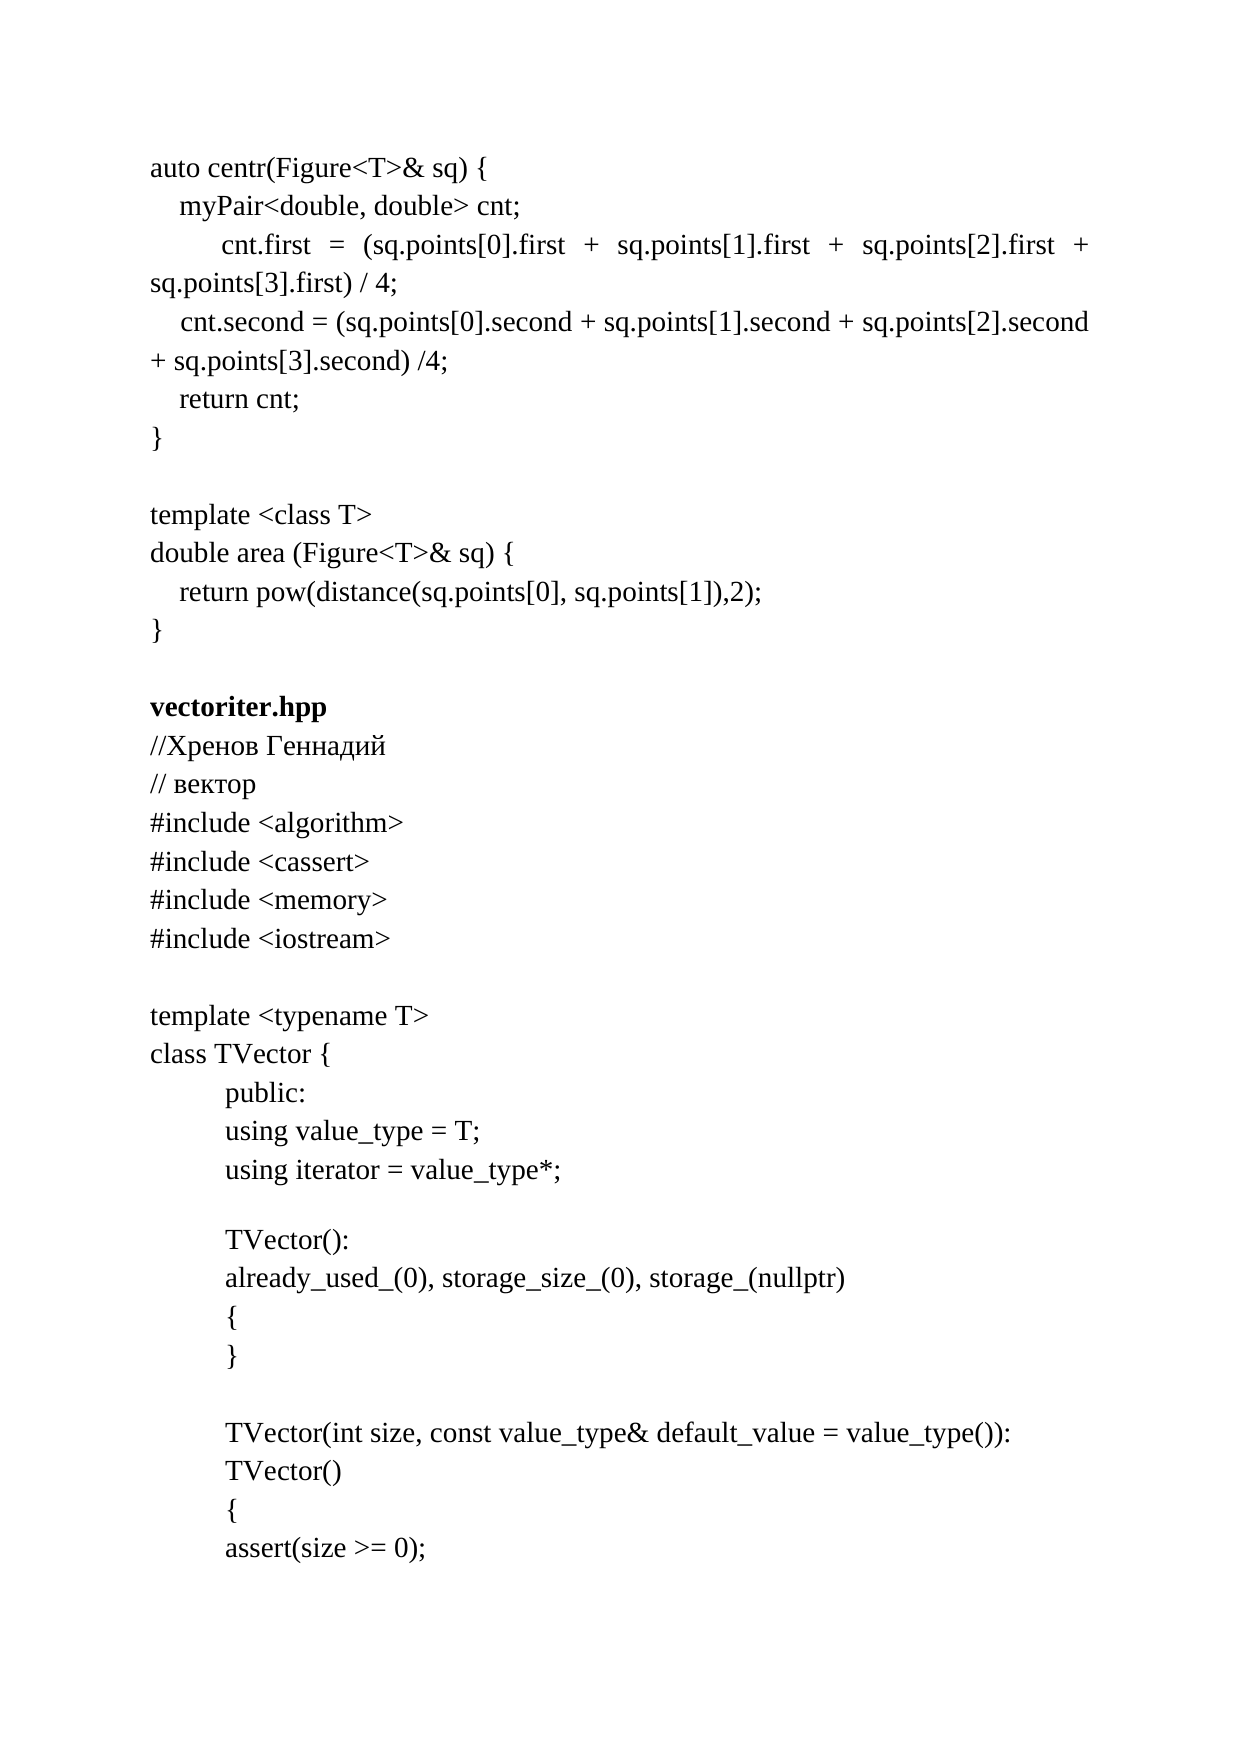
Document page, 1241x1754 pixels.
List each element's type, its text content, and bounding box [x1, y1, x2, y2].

text public: [150, 1075, 1090, 1108]
text #include <memory> [150, 882, 1090, 916]
text auto centr(Figure<T>& sq) { [150, 150, 1090, 183]
text #include <algorithm> [150, 805, 1090, 839]
text class TVector { [150, 1036, 1090, 1070]
text { [150, 1299, 1090, 1333]
text already_used_(0), storage_size_(0), storage_(nullptr) [150, 1261, 1090, 1294]
text // вектор [150, 767, 1090, 800]
text assert(size >= 0); [150, 1530, 1090, 1564]
text } [150, 612, 1090, 646]
text TVector(int size, const value_type& default_value = value_type()): [150, 1415, 1090, 1448]
text } [150, 1338, 1090, 1371]
text { [150, 1492, 1090, 1525]
text return cnt; [150, 381, 1090, 415]
text cnt.first = (sq.points[0].first + sq.points[1].first + sq.points[2].first + sq.points[3].first) / 4; [150, 227, 1090, 299]
text TVector(): [150, 1222, 1090, 1256]
text template <typename T> [150, 998, 1090, 1031]
text using value_type = T; [150, 1113, 1090, 1147]
text return pow(distance(sq.points[0], sq.points[1]),2); [150, 574, 1090, 607]
text vectoriter.hpp [150, 689, 1090, 723]
text TVector() [150, 1453, 1090, 1487]
text template <class T> [150, 497, 1090, 530]
text myPair<double, double> cnt; [150, 188, 1090, 222]
text double area (Figure<T>& sq) { [150, 535, 1090, 569]
text //Хренов Геннадий [150, 728, 1090, 762]
text #include <iostream> [150, 921, 1090, 954]
text #include <cassert> [150, 844, 1090, 877]
text using iterator = value_type*; [150, 1152, 1090, 1186]
text } [150, 420, 1090, 453]
text cnt.second = (sq.points[0].second + sq.points[1].second + sq.points[2].second + sq.points[3].second) /4; [150, 304, 1090, 376]
